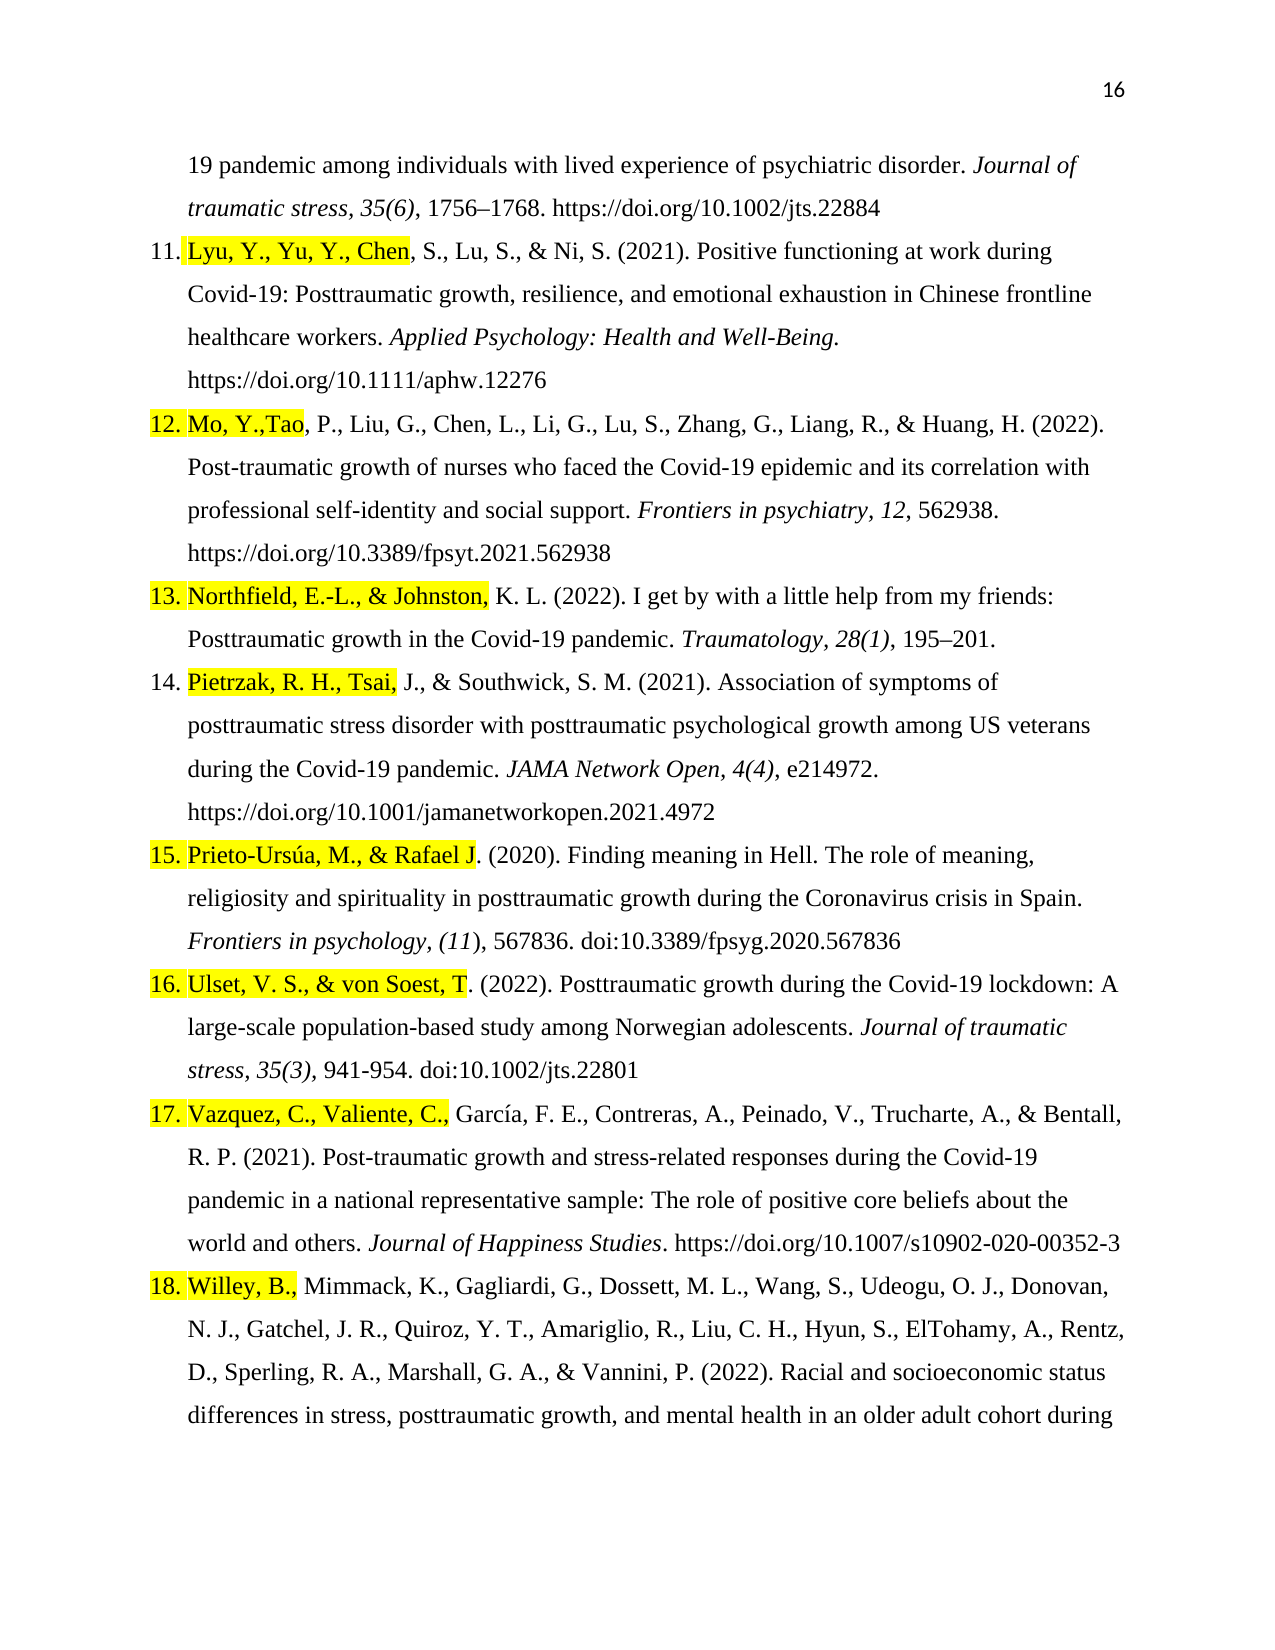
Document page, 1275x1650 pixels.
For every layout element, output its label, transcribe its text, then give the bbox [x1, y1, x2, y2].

list Prieto-Ursúa, M., & Rafael J. (2020). Finding meaning in Hell. The role of meaning, religiosity and spirituality in posttraumatic growth during the Coronavirus crisis in Spain. Frontiers in psychology, (11), 567836. doi:10.3389/fpsyg.2020.567836 [150, 840, 1125, 955]
list Pietrzak, R. H., Tsai, J., & Southwick, S. M. (2021). Association of symptoms of posttraumatic stress disorder with posttraumatic psychological growth among US veterans during the Covid-19 pandemic. JAMA Network Open, 4(4), e214972. https://doi.org/10.1001/jamanetworkopen.2021.4972 [150, 667, 1125, 826]
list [150, 150, 1125, 222]
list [150, 1271, 1125, 1429]
list Ulset, V. S., & von Soest, T. (2022). Posttraumatic growth during the Covid-19 lockdown: A large-scale population-based study among Norwegian adolescents. Journal of traumatic stress, 35(3), 941-954. doi:10.1002/jts.22801 [150, 969, 1125, 1084]
list Mo, Y.,Tao, P., Liu, G., Chen, L., Li, G., Lu, S., Zhang, G., Liang, R., & Huang, H. (2022). Post-traumatic growth of nurses who faced the Covid-19 epidemic and its correlation with professional self-identity and social support. Frontiers in psychiatry, 12, 562938. https://doi.org/10.3389/fpsyt.2021.562938 [150, 409, 1125, 567]
list Northfield, E.-L., & Johnston, K. L. (2022). I get by with a little help from my friends: Posttraumatic growth in the Covid-19 pandemic. Traumatology, 28(1), 195–201. [150, 581, 1125, 653]
list Vazquez, C., Valiente, C., García, F. E., Contreras, A., Peinado, V., Trucharte, A., & Bentall, R. P. (2021). Post-traumatic growth and stress-related responses during the Covid-19 pandemic in a national representative sample: The role of positive core beliefs about the world and others. Journal of Happiness Studies. https://doi.org/10.1007/s10902-020-00352-3 [150, 1099, 1125, 1257]
list Lyu, Y., Yu, Y., Chen, S., Lu, S., & Ni, S. (2021). Positive functioning at work during Covid‐19: Posttraumatic growth, resilience, and emotional exhaustion in Chinese frontline healthcare workers. Applied Psychology: Health and Well-Being. https://doi.org/10.1111/aphw.12276 [150, 236, 1125, 394]
